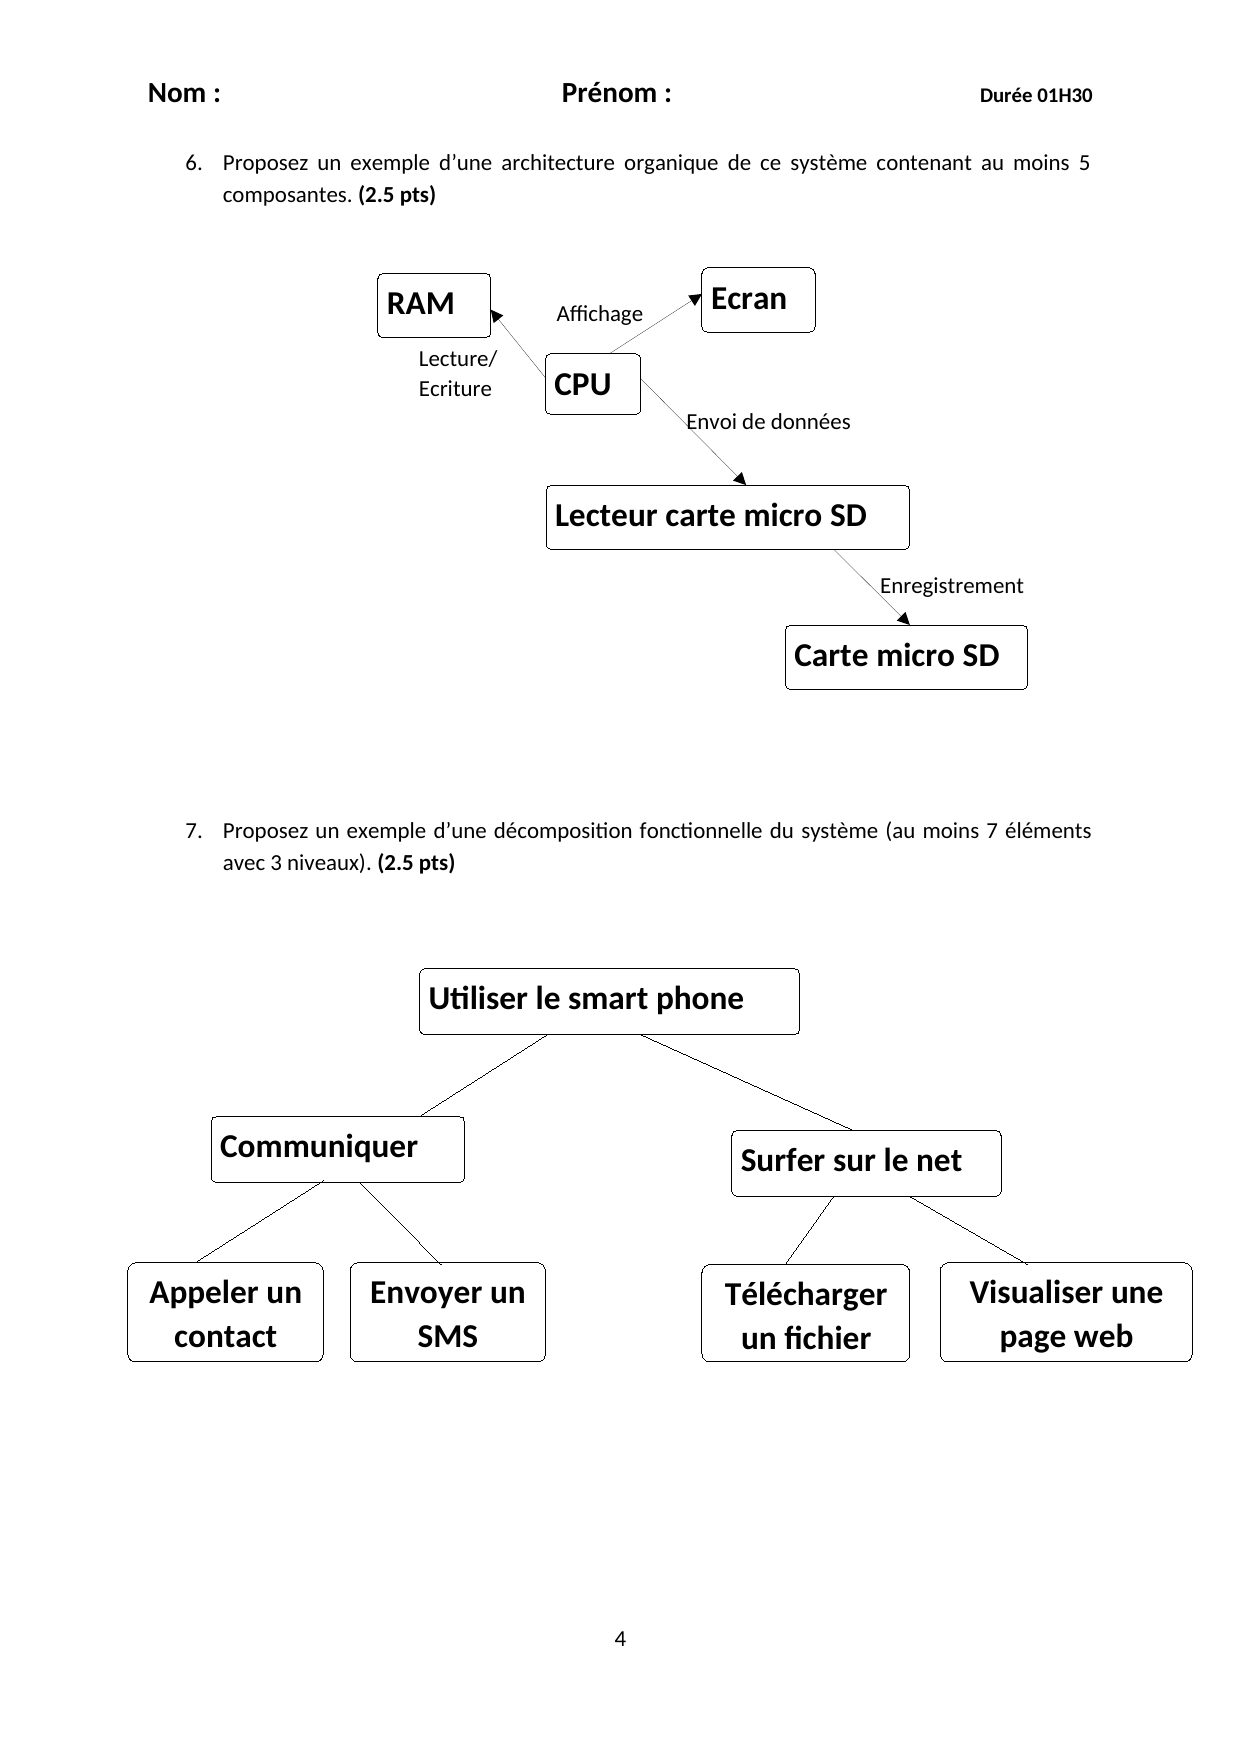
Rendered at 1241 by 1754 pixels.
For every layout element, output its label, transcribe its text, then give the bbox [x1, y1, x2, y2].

list Proposez un exemple d’une décomposition fonctionnelle du système (au moins 7 éléments avec 3 niveaux). (2.5 pts) [185, 816, 1093, 876]
list Proposez un exemple d’une architecture organique de ce système contenant au moins 5 composantes. (2.5 pts) [185, 148, 1093, 208]
